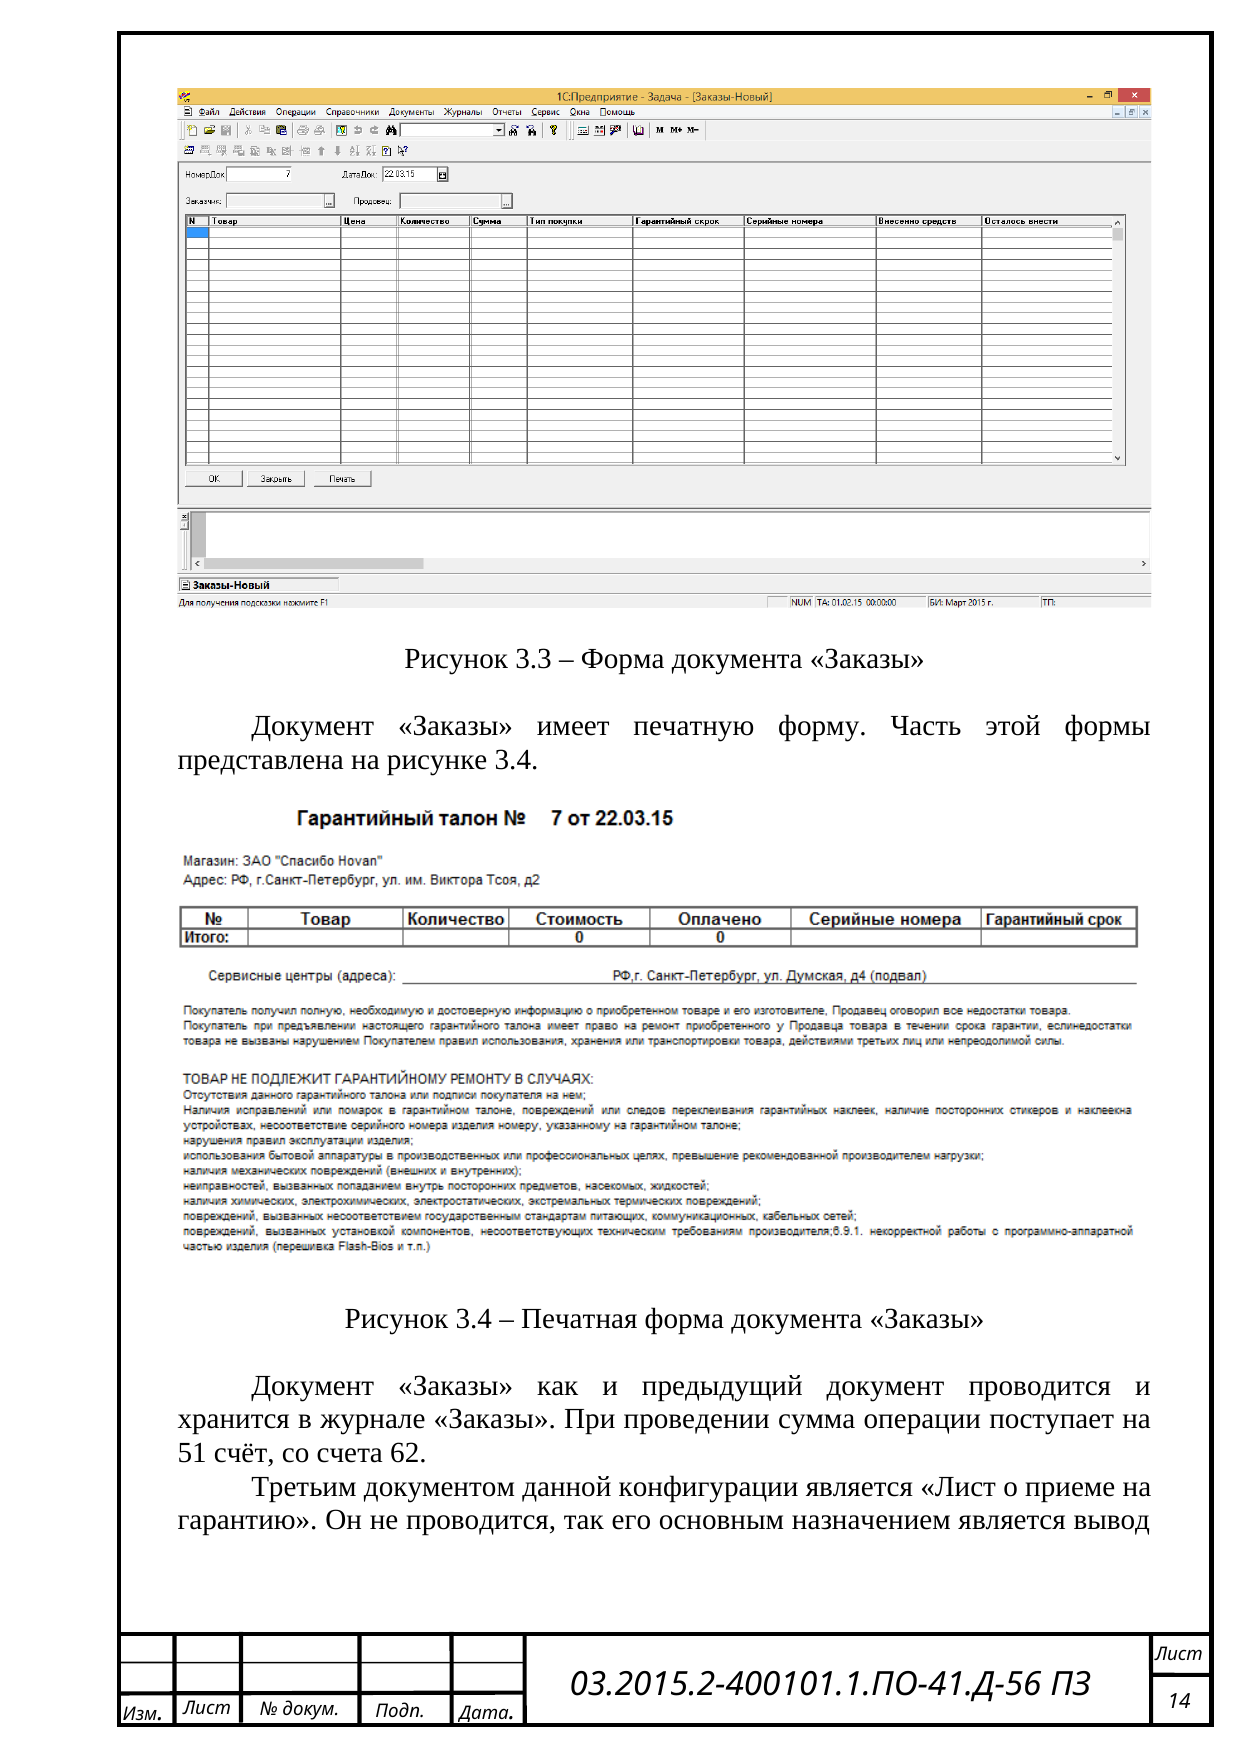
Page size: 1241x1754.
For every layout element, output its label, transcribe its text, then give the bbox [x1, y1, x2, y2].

picture [177, 809, 1152, 1268]
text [177, 1469, 1152, 1536]
text Документ «Заказы» как и предыдущий документ проводится и хранится в журнале «Заказы». При проведении сумма операции поступает на 51 счёт, со счета 62. [177, 1368, 1152, 1469]
text Документ «Заказы» имеет печатную форму. Часть этой формы представлена на рисунке 3.4. [177, 708, 1152, 776]
text Рисунок 3.3 – Форма документа «Заказы» [177, 641, 1152, 675]
text Рисунок 3.4 – Печатная форма документа «Заказы» [177, 1301, 1152, 1334]
picture [177, 88, 1152, 608]
